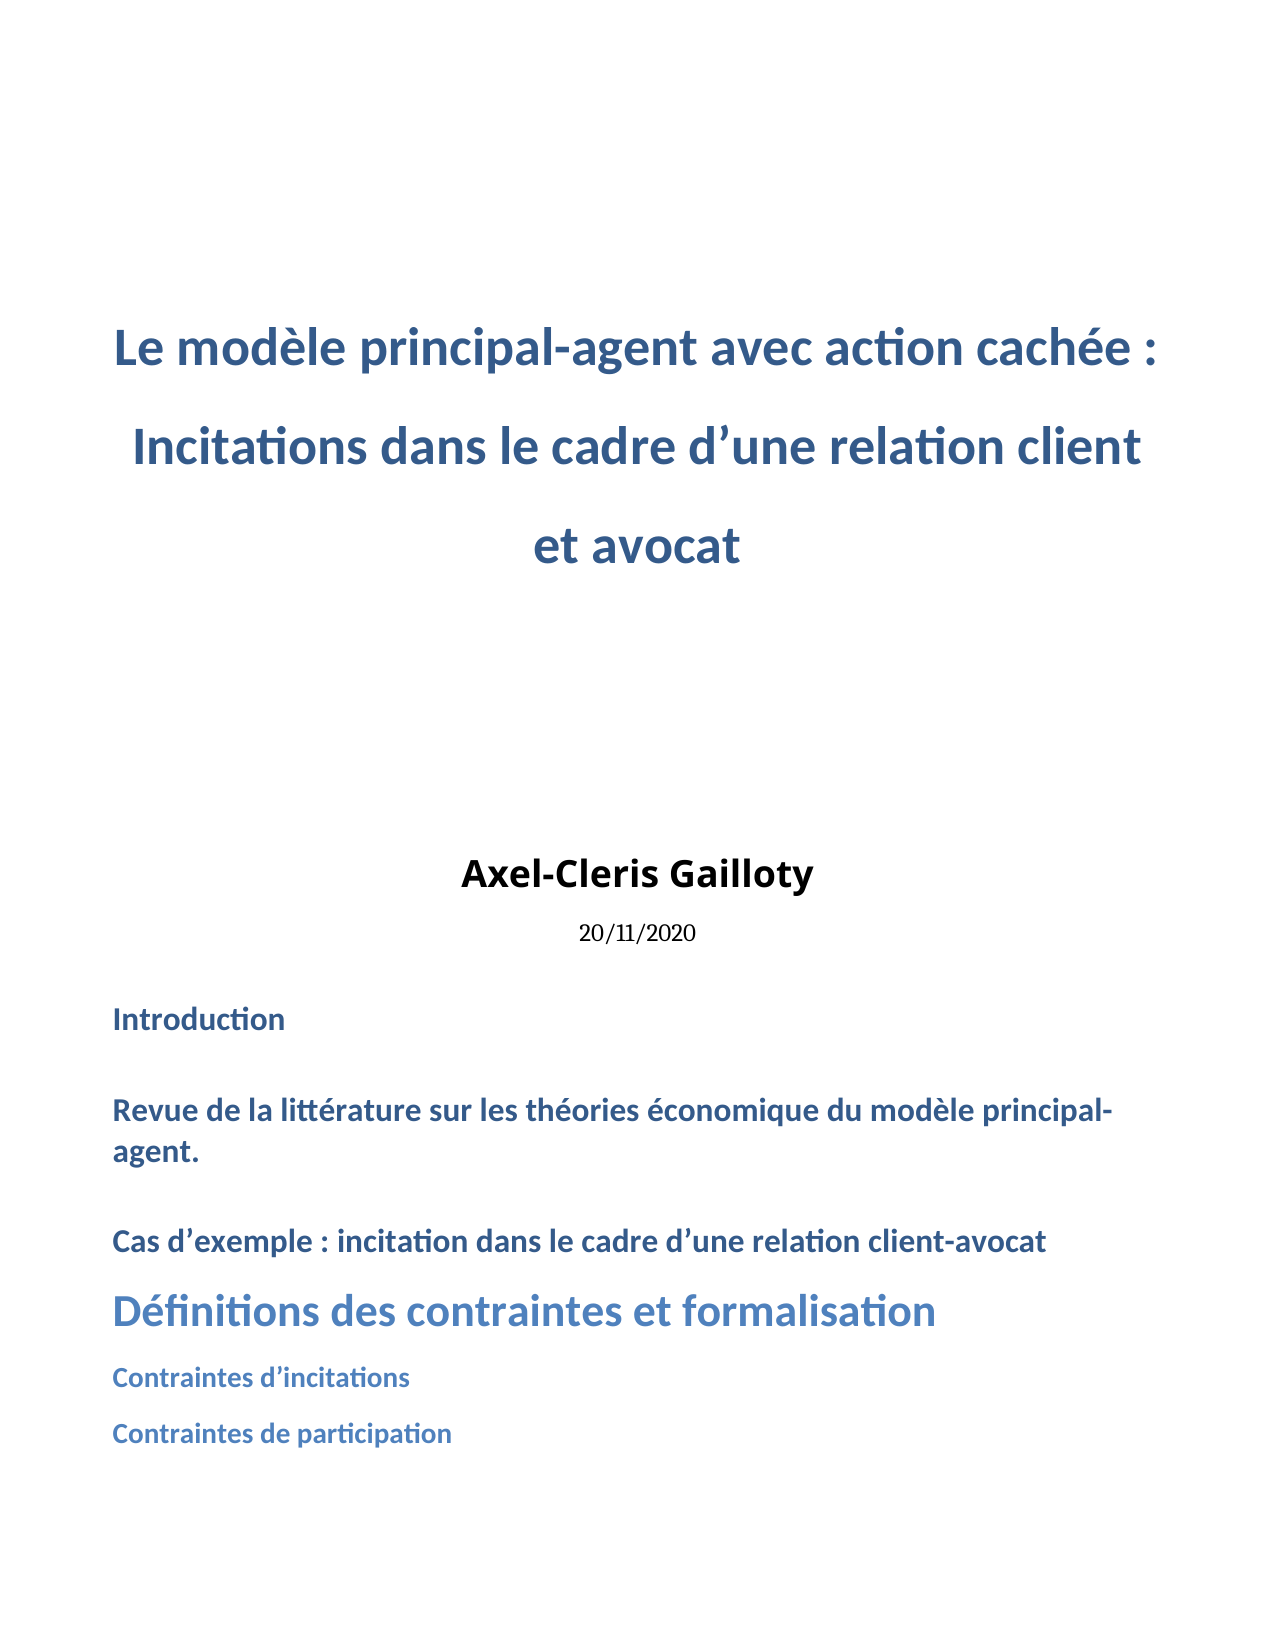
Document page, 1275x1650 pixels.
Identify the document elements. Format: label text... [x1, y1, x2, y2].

title Le modèle principal-agent avec action cachée : Incitations dans le cadre d’une relation client et avocat [112, 312, 1162, 577]
subtitle Contraintes d’incitations [112, 1359, 1162, 1394]
subtitle Introduction [112, 998, 1162, 1039]
subtitle Revue de la littérature sur les théories économique du modèle principal-agent. [112, 1089, 1162, 1170]
subtitle Définitions des contraintes et formalisation [112, 1282, 1162, 1338]
subtitle Cas d’exemple : incitation dans le cadre d’une relation client-avocat [112, 1220, 1162, 1261]
text 20/11/2020 [112, 919, 1162, 948]
subtitle Contraintes de participation [112, 1415, 1162, 1451]
text Axel-Cleris Gailloty [112, 847, 1162, 898]
